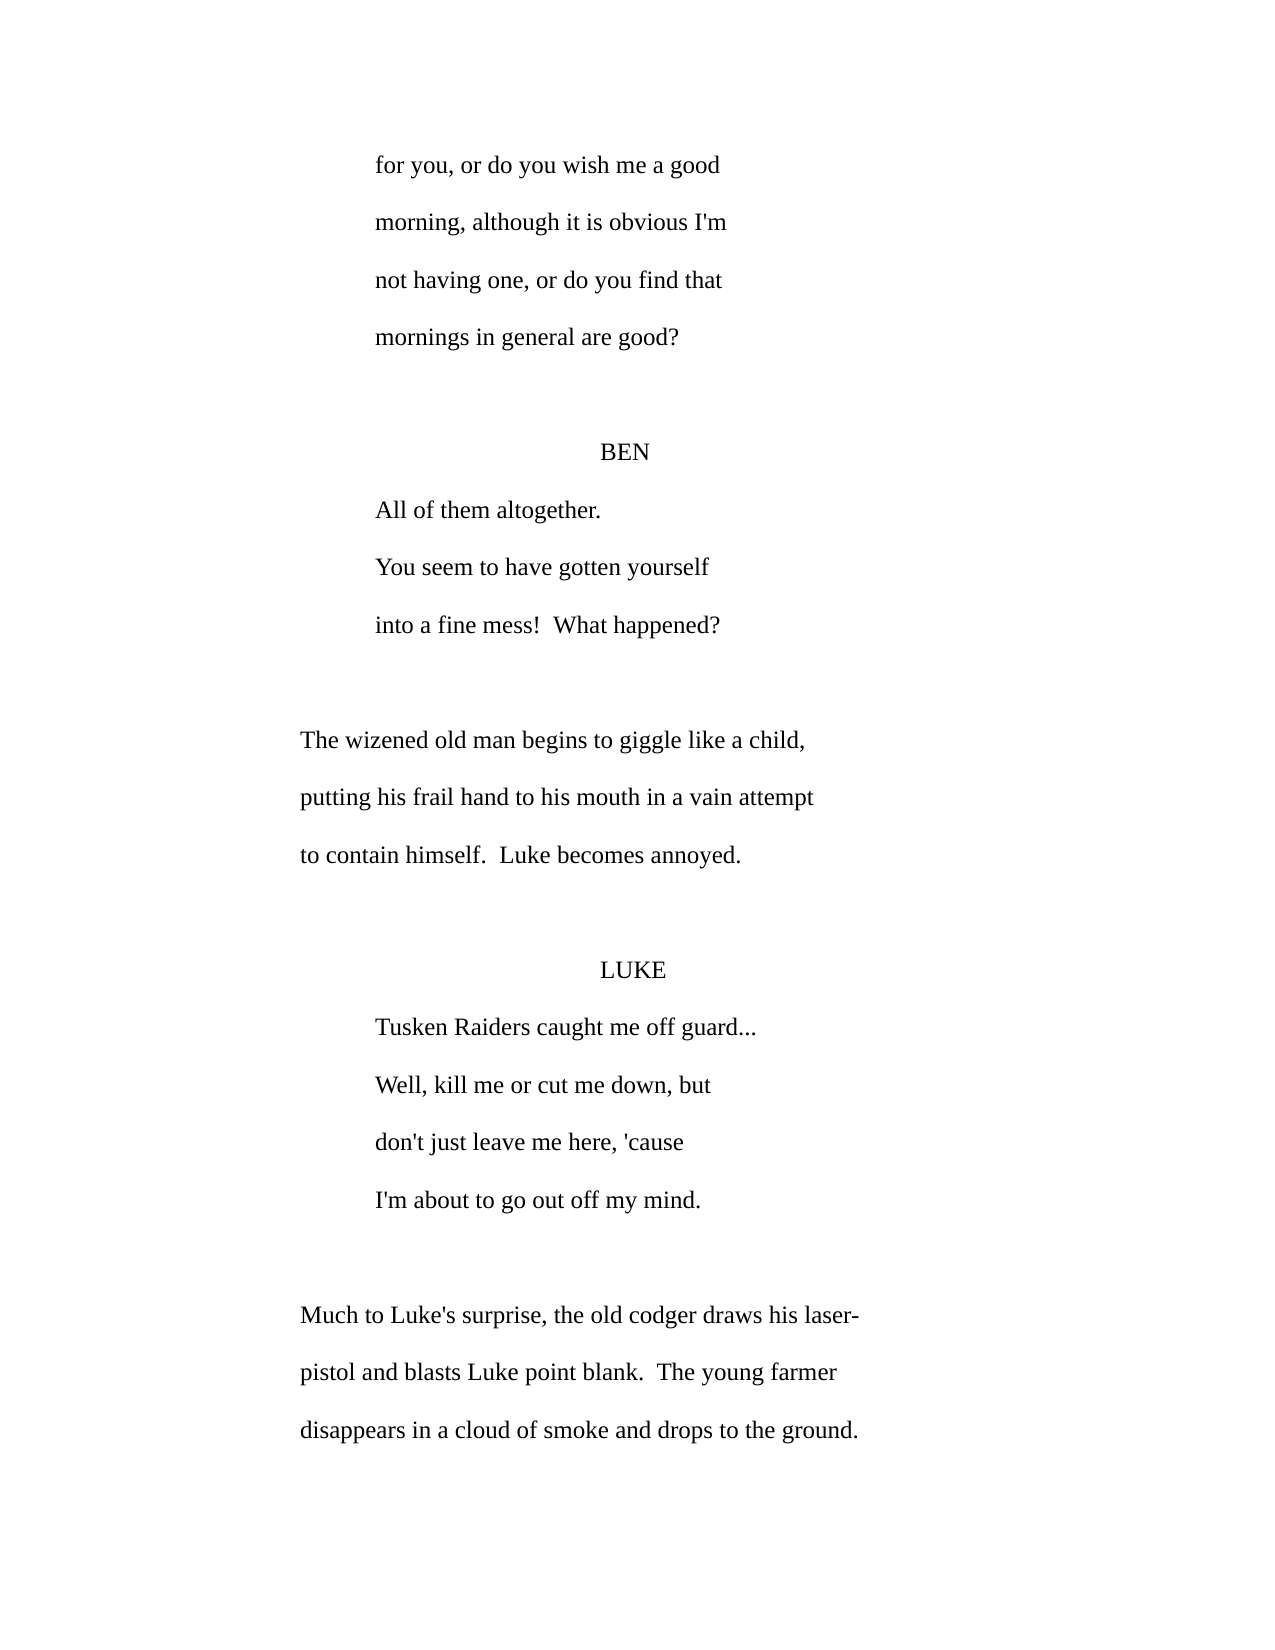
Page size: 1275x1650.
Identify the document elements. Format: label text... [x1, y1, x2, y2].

text All of them altogether. [150, 495, 1125, 524]
text disappears in a cloud of smoke and drops to the ground. [150, 1415, 1125, 1444]
text Much to Luke's surprise, the old codger draws his laser- [150, 1300, 1125, 1329]
text not having one, or do you find that [150, 265, 1125, 294]
text pistol and blasts Luke point blank. The young farmer [150, 1357, 1125, 1386]
text for you, or do you wish me a good [150, 150, 1125, 179]
text You seem to have gotten yourself [150, 552, 1125, 581]
text putting his frail hand to his mouth in a vain attempt [150, 782, 1125, 811]
text Tusken Raiders caught me off guard... [150, 1012, 1125, 1041]
text The wizened old man begins to giggle like a child, [150, 725, 1125, 754]
text I'm about to go out off my mind. [150, 1185, 1125, 1214]
text don't just leave me here, 'cause [150, 1127, 1125, 1156]
text into a fine mess! What happened? [150, 610, 1125, 639]
text Well, kill me or cut me down, but [150, 1070, 1125, 1099]
text LUKE [150, 955, 1125, 984]
text to contain himself. Luke becomes annoyed. [150, 840, 1125, 869]
text BEN [150, 437, 1125, 466]
text mornings in general are good? [150, 322, 1125, 351]
text morning, although it is obvious I'm [150, 207, 1125, 236]
